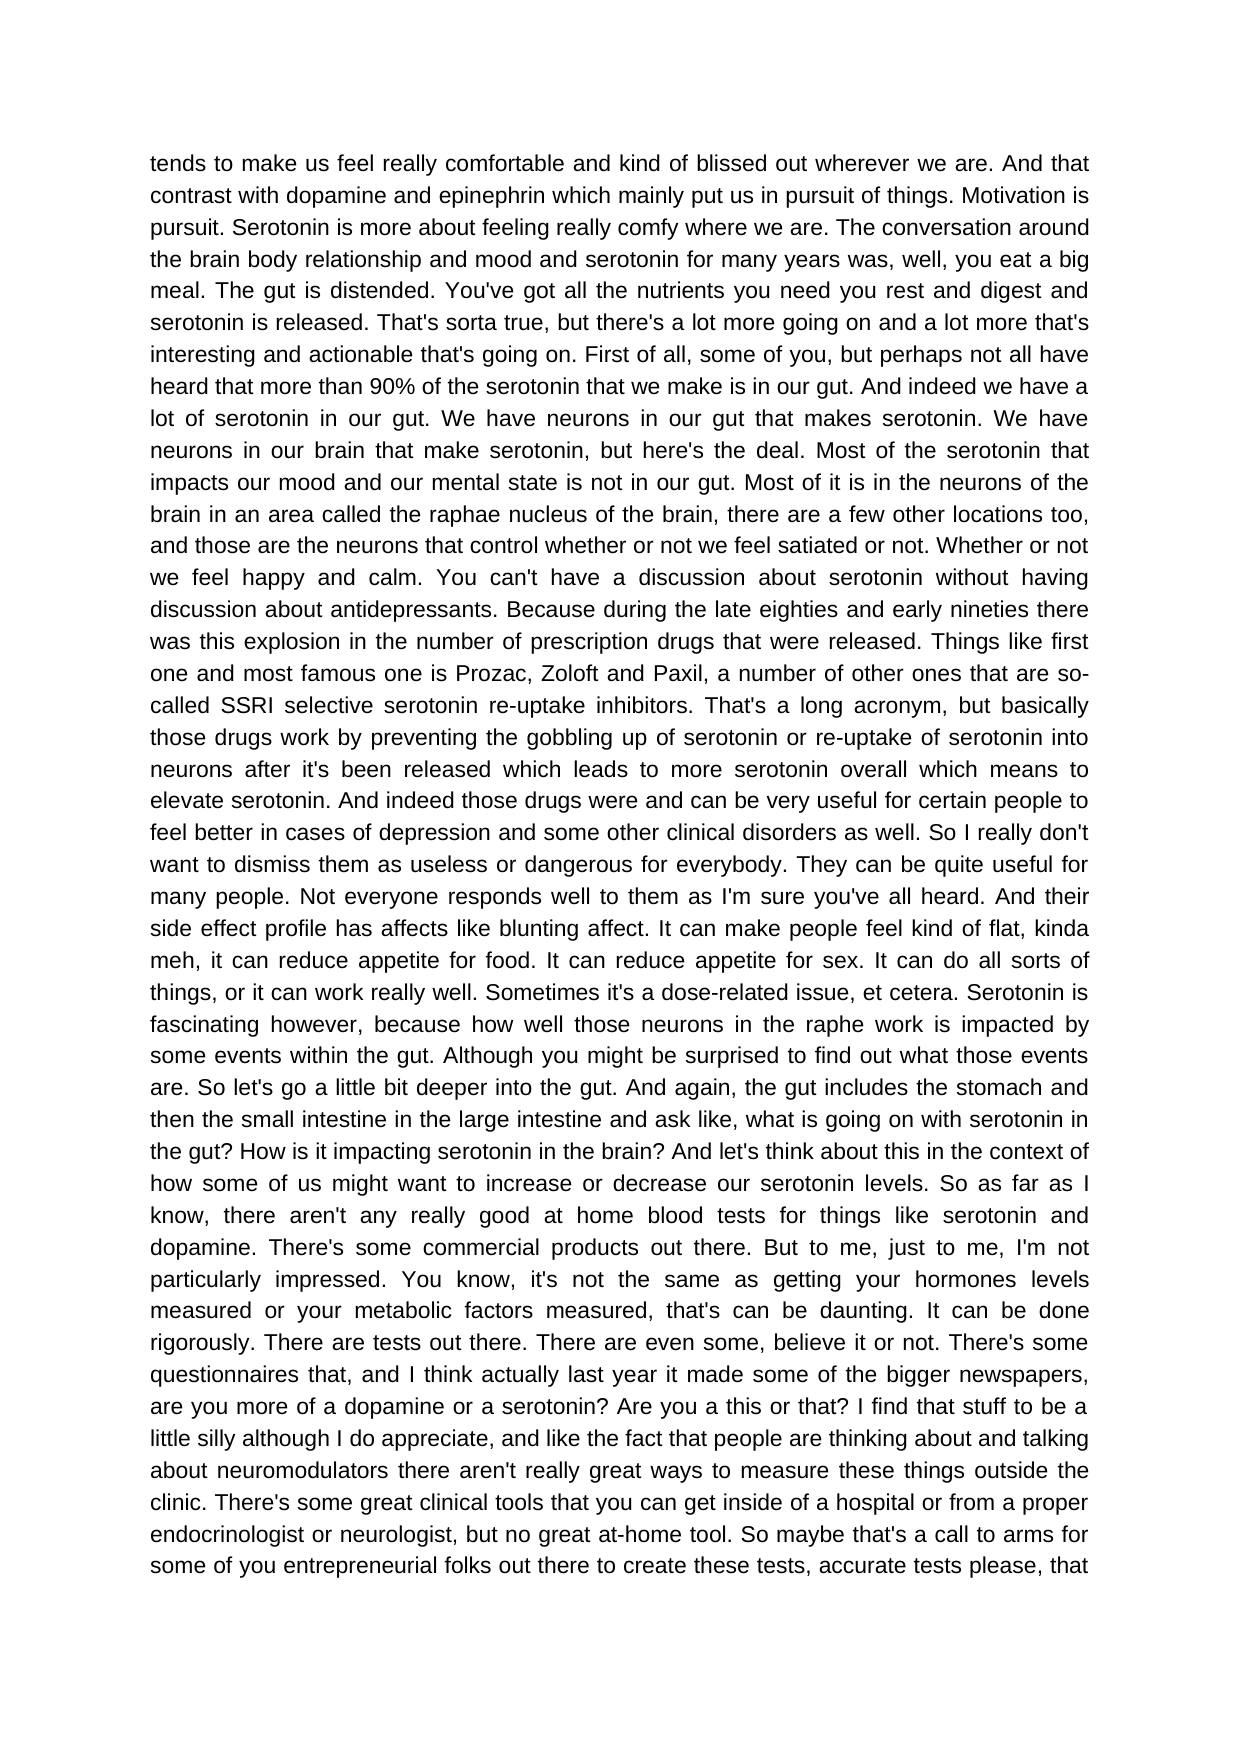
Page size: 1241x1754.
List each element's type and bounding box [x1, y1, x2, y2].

text [150, 150, 1090, 1579]
